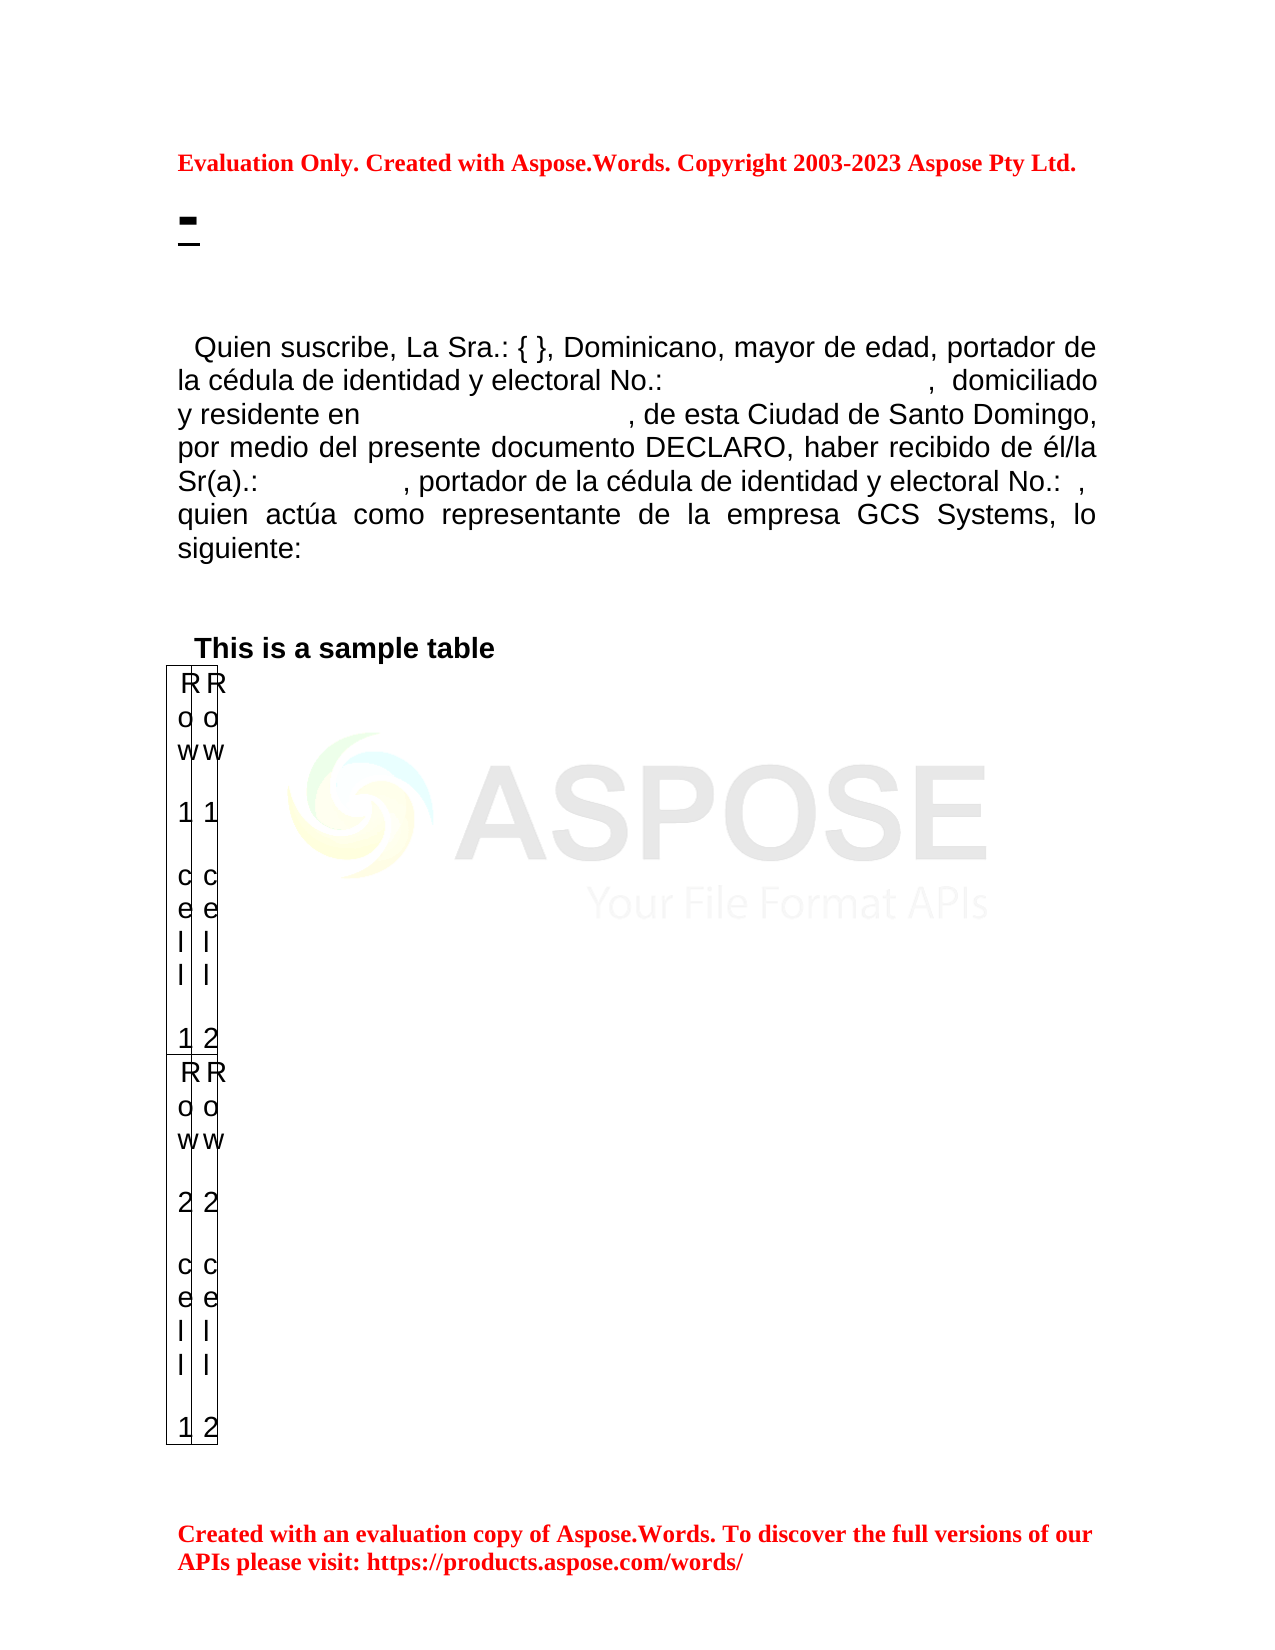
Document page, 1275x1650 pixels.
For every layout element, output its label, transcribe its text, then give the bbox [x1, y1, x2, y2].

table_cell Row 2 cell 2 [192, 1055, 217, 1443]
table_cell Row 2 cell 1 [167, 1055, 191, 1443]
table_header Row 1 cell 2 [192, 666, 217, 1054]
text Quien suscribe, La Sra.: { }, Dominicano, mayor de edad, portador de la cédula de identidad y electoral No.: , domiciliado y residente en , de esta Ciudad de Santo Domingo, por medio del presente documento DECLARO, haber recibido de él/la Sr(a).: , portador de la cédula de identidad y electoral No.: , quien actúa como representante de la empresa GCS Systems, lo siguiente: [177, 330, 1098, 564]
table_header Row 1 cell 1 [167, 666, 191, 1054]
text - [177, 176, 1098, 253]
text Evaluation Only. Created with Aspose.Words. Copyright 2003-2023 Aspose Pty Ltd. [177, 148, 1098, 176]
text This is a sample table [177, 632, 1098, 665]
